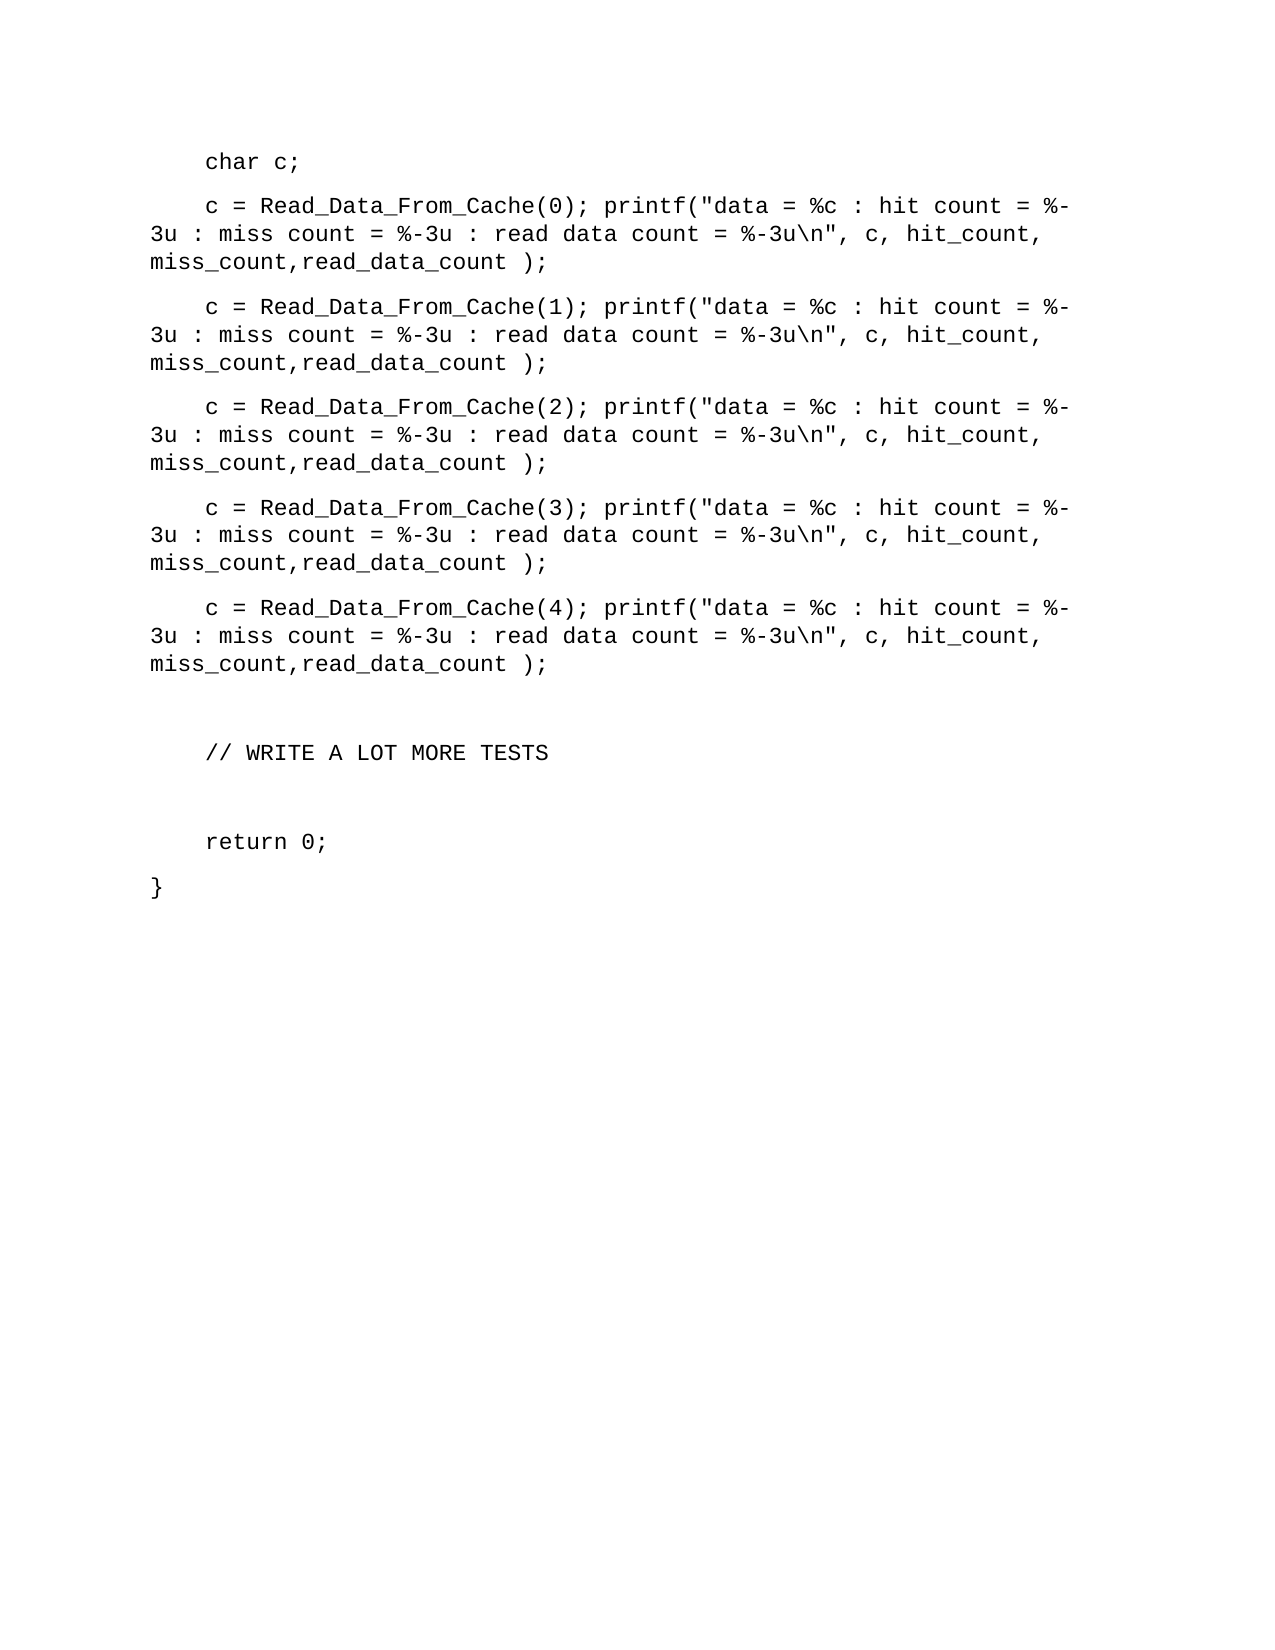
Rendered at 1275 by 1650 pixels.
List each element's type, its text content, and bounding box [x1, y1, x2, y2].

text c = Read_Data_From_Cache(2); printf("data = %c : hit count = %-3u : miss count = %-3u : read data count = %-3u\n", c, hit_count, miss_count,read_data_count ); [150, 395, 1125, 477]
text c = Read_Data_From_Cache(3); printf("data = %c : hit count = %-3u : miss count = %-3u : read data count = %-3u\n", c, hit_count, miss_count,read_data_count ); [150, 496, 1125, 578]
text char c; [150, 150, 1125, 176]
text c = Read_Data_From_Cache(4); printf("data = %c : hit count = %-3u : miss count = %-3u : read data count = %-3u\n", c, hit_count, miss_count,read_data_count ); [150, 596, 1125, 678]
text // WRITE A LOT MORE TESTS [150, 741, 1125, 767]
text return 0; [150, 830, 1125, 856]
text c = Read_Data_From_Cache(0); printf("data = %c : hit count = %-3u : miss count = %-3u : read data count = %-3u\n", c, hit_count, miss_count,read_data_count ); [150, 194, 1125, 276]
text } [150, 875, 1125, 901]
text c = Read_Data_From_Cache(1); printf("data = %c : hit count = %-3u : miss count = %-3u : read data count = %-3u\n", c, hit_count, miss_count,read_data_count ); [150, 295, 1125, 377]
